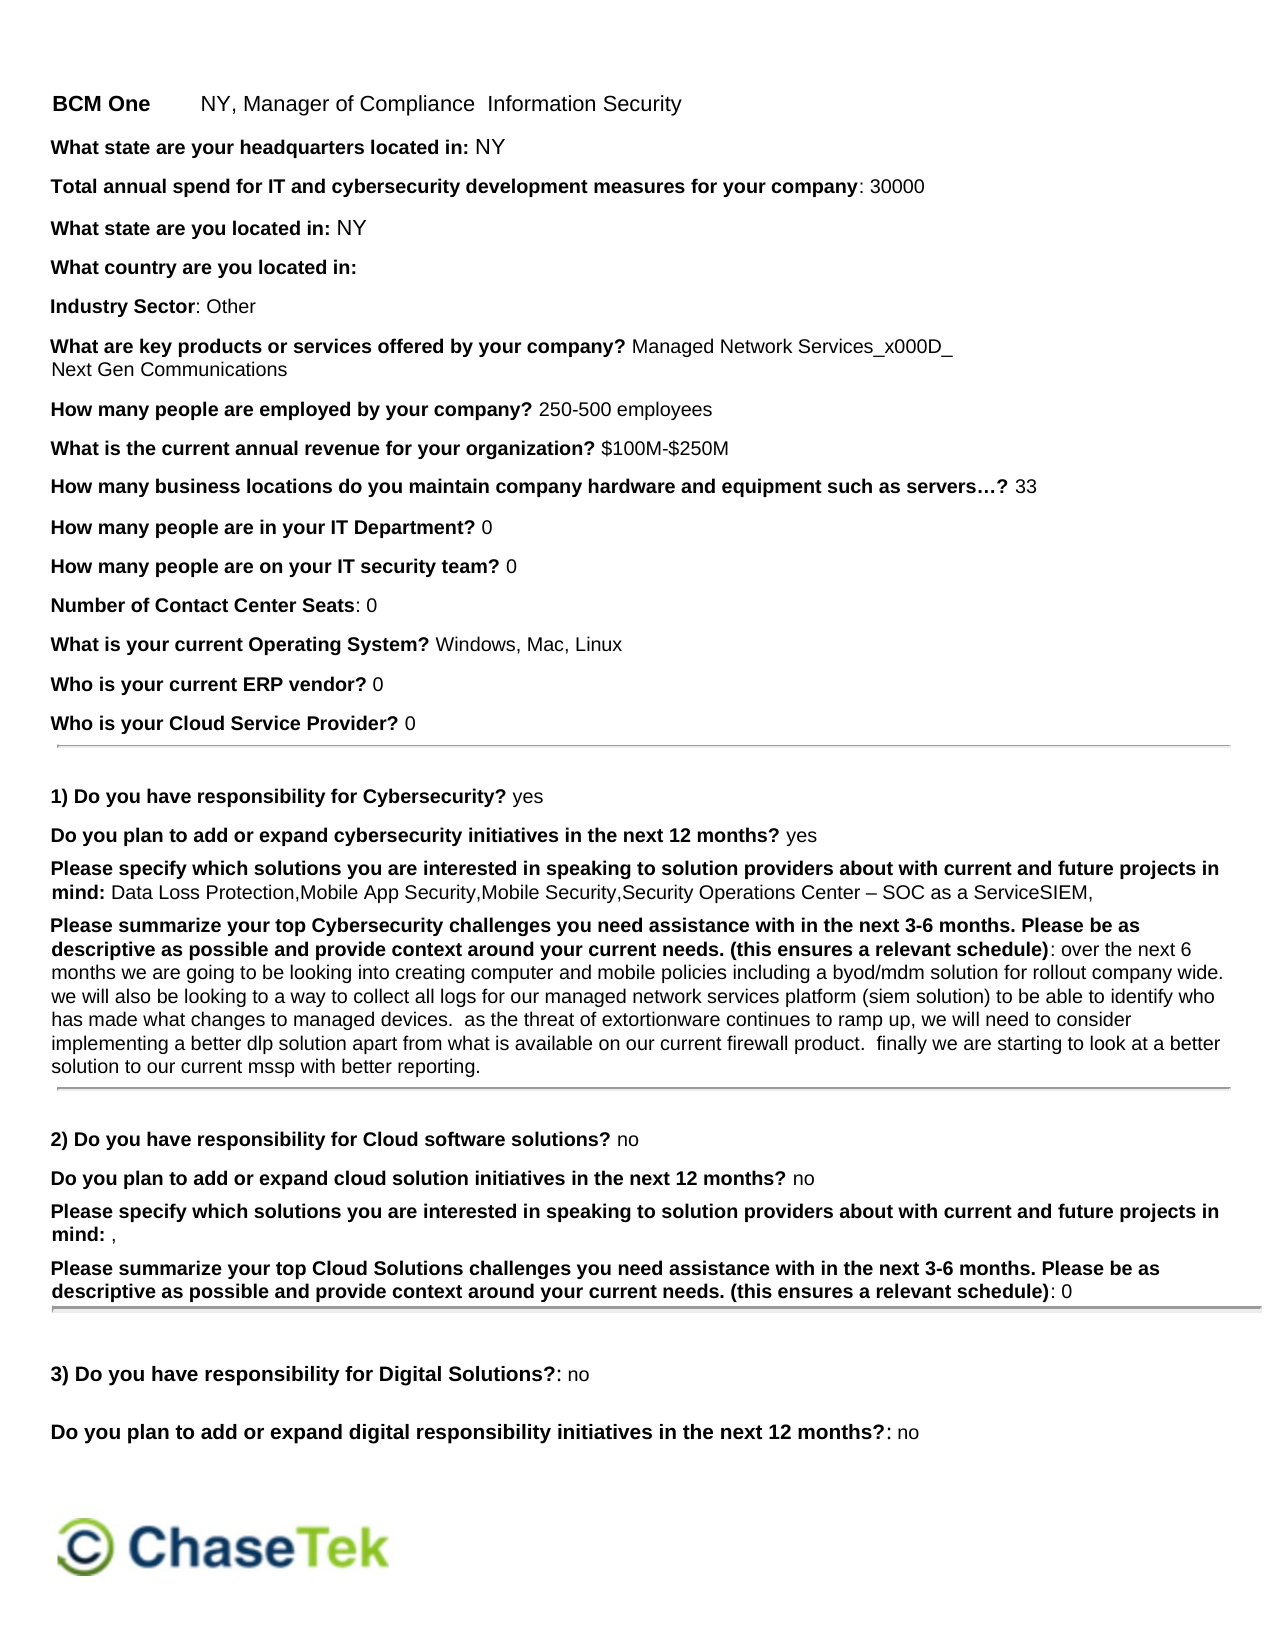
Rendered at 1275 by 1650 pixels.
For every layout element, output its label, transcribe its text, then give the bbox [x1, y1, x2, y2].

text How many people are in your IT Department? 0 [50, 516, 1222, 538]
text Do you plan to add or expand cloud solution initiatives in the next 12 months? no [50, 1166, 1222, 1189]
text What is your current Operating System? Windows, Mac, Linux [50, 633, 1222, 656]
text Number of Contact Center Seats: 0 [50, 594, 1222, 617]
text Do you plan to add or expand cybersecurity initiatives in the next 12 months? yes [50, 824, 1222, 846]
text Please specify which solutions you are interested in speaking to solution providers about with current and future projects in mind: , [50, 1200, 1222, 1246]
picture [39, 1508, 395, 1582]
text Who is your current ERP vendor? 0 [50, 672, 1222, 695]
text What are key products or services offered by your company? Managed Network Services_x000D_ Next Gen Communications [50, 335, 1231, 381]
text How many business locations do you maintain company hardware and equipment such as servers…? 33 [50, 475, 1222, 498]
text What state are your headquarters located in: NY [50, 133, 1222, 159]
text Total annual spend for IT and cybersecurity development measures for your company: 30000 [50, 175, 1222, 198]
text Please specify which solutions you are interested in speaking to solution providers about with current and future projects in mind: Data Loss Protection,Mobile App Security,Mobile Security,Security Operations Center – SOC as a ServiceSIEM, [50, 857, 1222, 903]
text Please summarize your top Cybersecurity challenges you need assistance with in the next 3-6 months. Please be as descriptive as possible and provide context around your current needs. (this ensures a relevant schedule): over the next 6 months we are going to be looking into creating computer and mobile policies including a byod/mdm solution for rollout company wide. we will also be looking to a way to collect all logs for our managed network services platform (siem solution) to be able to identify who has made what changes to managed devices. as the threat of extortionware continues to ramp up, we will need to consider implementing a better dlp solution apart from what is available on our current firewall product. finally we are starting to look at a better solution to our current mssp with better reporting. [50, 914, 1231, 1078]
text How many people are employed by your company? 250-500 employees [50, 398, 1222, 421]
text Who is your Cloud Service Provider? 0 [50, 711, 1222, 734]
list Do you have responsibility for Cloud software solutions? no [50, 1127, 1222, 1150]
text What country are you located in: [50, 256, 1222, 279]
text BCM One NY, Manager of Compliance Information Security [52, 91, 943, 116]
text What is the current annual revenue for your organization? $100M-$250M [50, 437, 1222, 459]
list Do you have responsibility for Cybersecurity? yes [50, 785, 1222, 807]
text What state are you located in: NY [50, 214, 1222, 240]
text Please summarize your top Cloud Solutions challenges you need assistance with in the next 3-6 months. Please be as descriptive as possible and provide context around your current needs. (this ensures a relevant schedule): 0 [50, 1257, 1222, 1303]
text 3) Do you have responsibility for Digital Solutions?: no [50, 1359, 1231, 1388]
text How many people are on your IT security team? 0 [50, 555, 1222, 578]
text Industry Sector: Other [50, 295, 1231, 318]
text Do you plan to add or expand digital responsibility initiatives in the next 12 months?: no [50, 1417, 1231, 1445]
